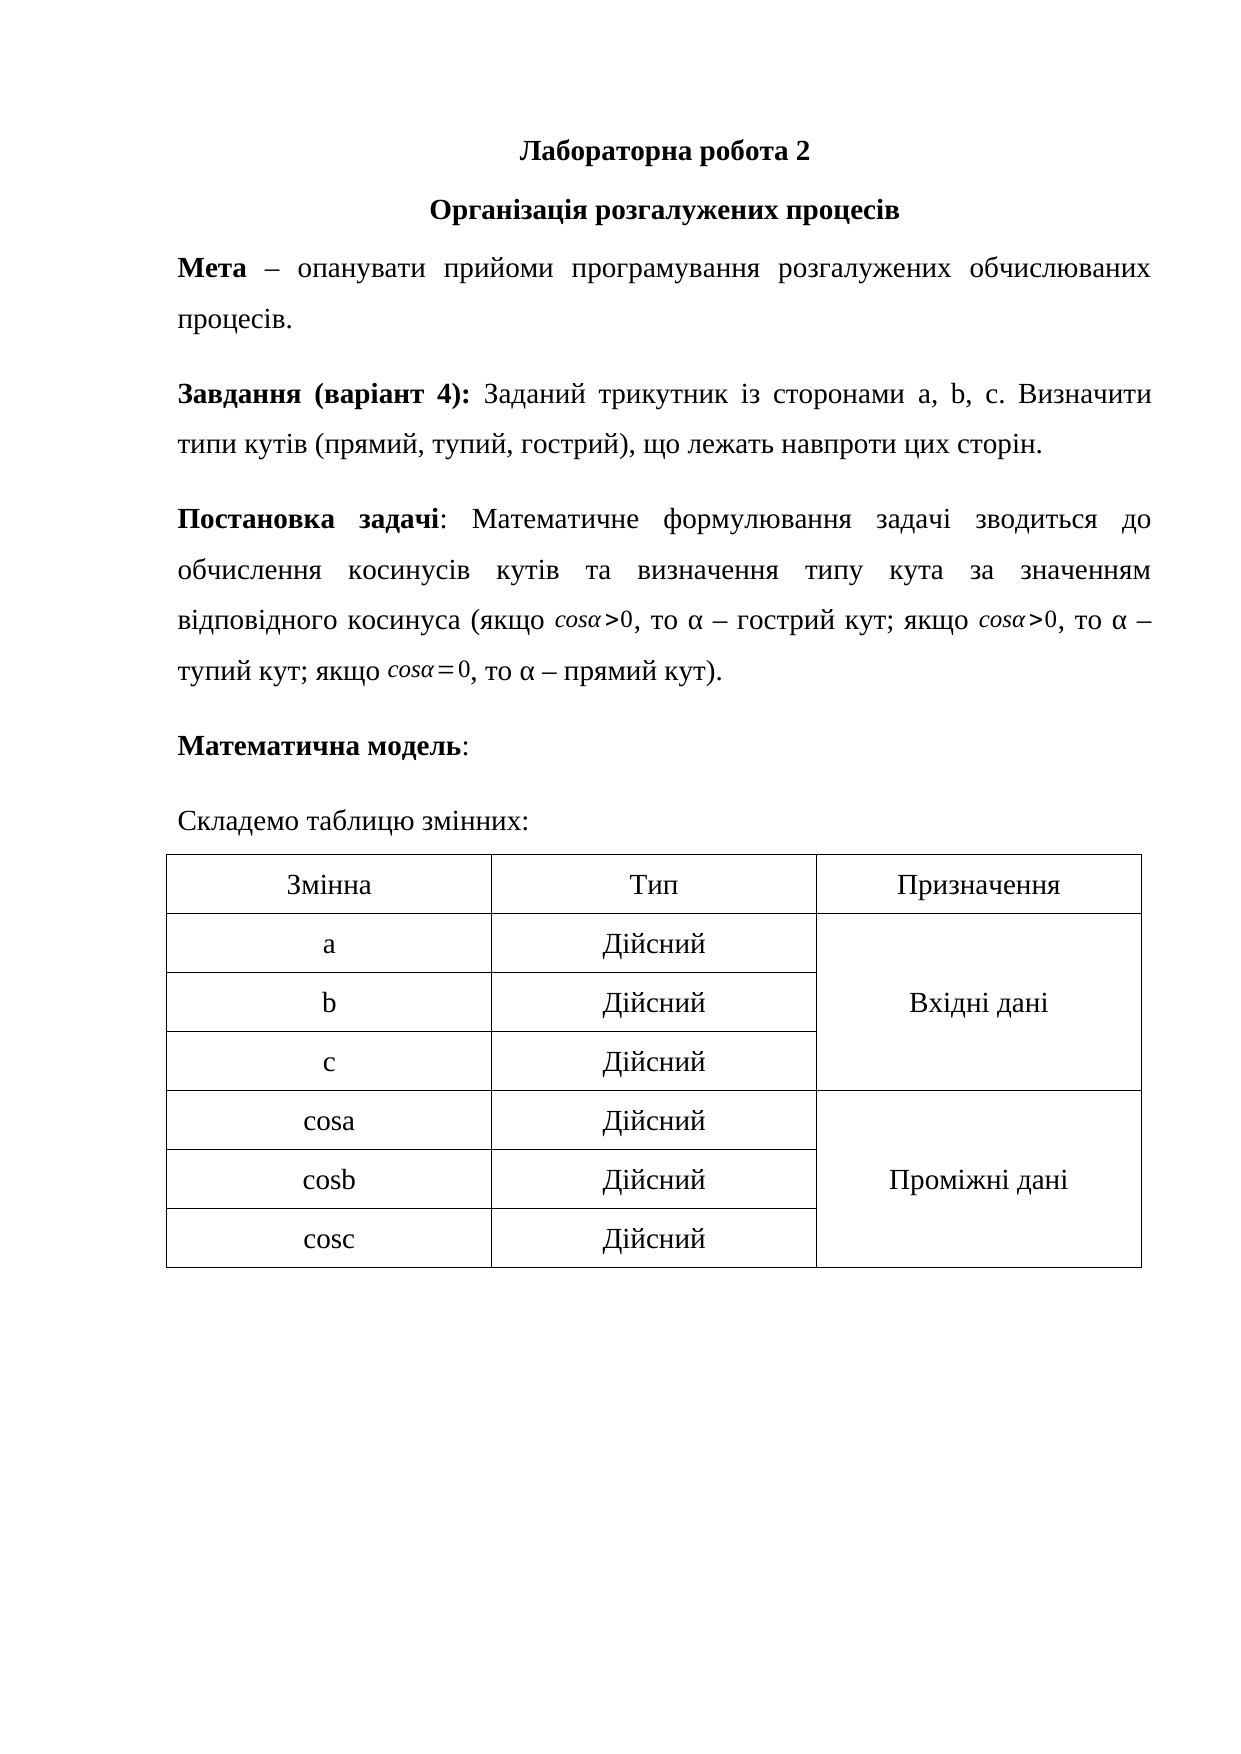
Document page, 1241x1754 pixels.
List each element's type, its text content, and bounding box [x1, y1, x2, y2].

text Завдання (варіант 4): Заданий трикутник із сторонами a, b, c. Визначити типи кутів (прямий, тупий, гострий), що лежать навпроти цих сторін. [177, 376, 1152, 460]
table_cell a [167, 914, 491, 972]
table_cell Дійсний [492, 1209, 816, 1267]
table_cell Дійсний [492, 914, 816, 972]
table_cell Дійсний [492, 1091, 816, 1149]
table_cell c [167, 1032, 491, 1090]
table_cell cosb [167, 1150, 491, 1208]
text Математична модель: [177, 728, 1152, 761]
table_cell cosc [167, 1209, 491, 1267]
table_cell Проміжні дані [817, 1091, 1141, 1267]
table_cell Дійсний [492, 1032, 816, 1090]
text Складемо таблицю змінних: [177, 803, 1152, 837]
text Лабораторна робота 2 [167, 133, 1163, 167]
table_cell Вхідні дані [817, 914, 1141, 1090]
table_header Тип [492, 855, 816, 913]
text Мета – опанувати прийоми програмування розгалужених обчислюваних процесів. [177, 250, 1152, 334]
text Постановка задачі: Математичне формулювання задачі зводиться до обчислення косинусів кутів та визначення типу кута за значенням відповідного косинуса (якщо , то α – гострий кут; якщо , то α – тупий кут; якщо , то α – прямий кут). [177, 502, 1152, 686]
table_cell Дійсний [492, 1150, 816, 1208]
table_cell cosa [167, 1091, 491, 1149]
text Організація розгалужених процесів [172, 192, 1157, 225]
table_cell Дійсний [492, 973, 816, 1031]
table_header Призначення [817, 855, 1141, 913]
table_cell b [167, 973, 491, 1031]
table_header Змінна [167, 855, 491, 913]
